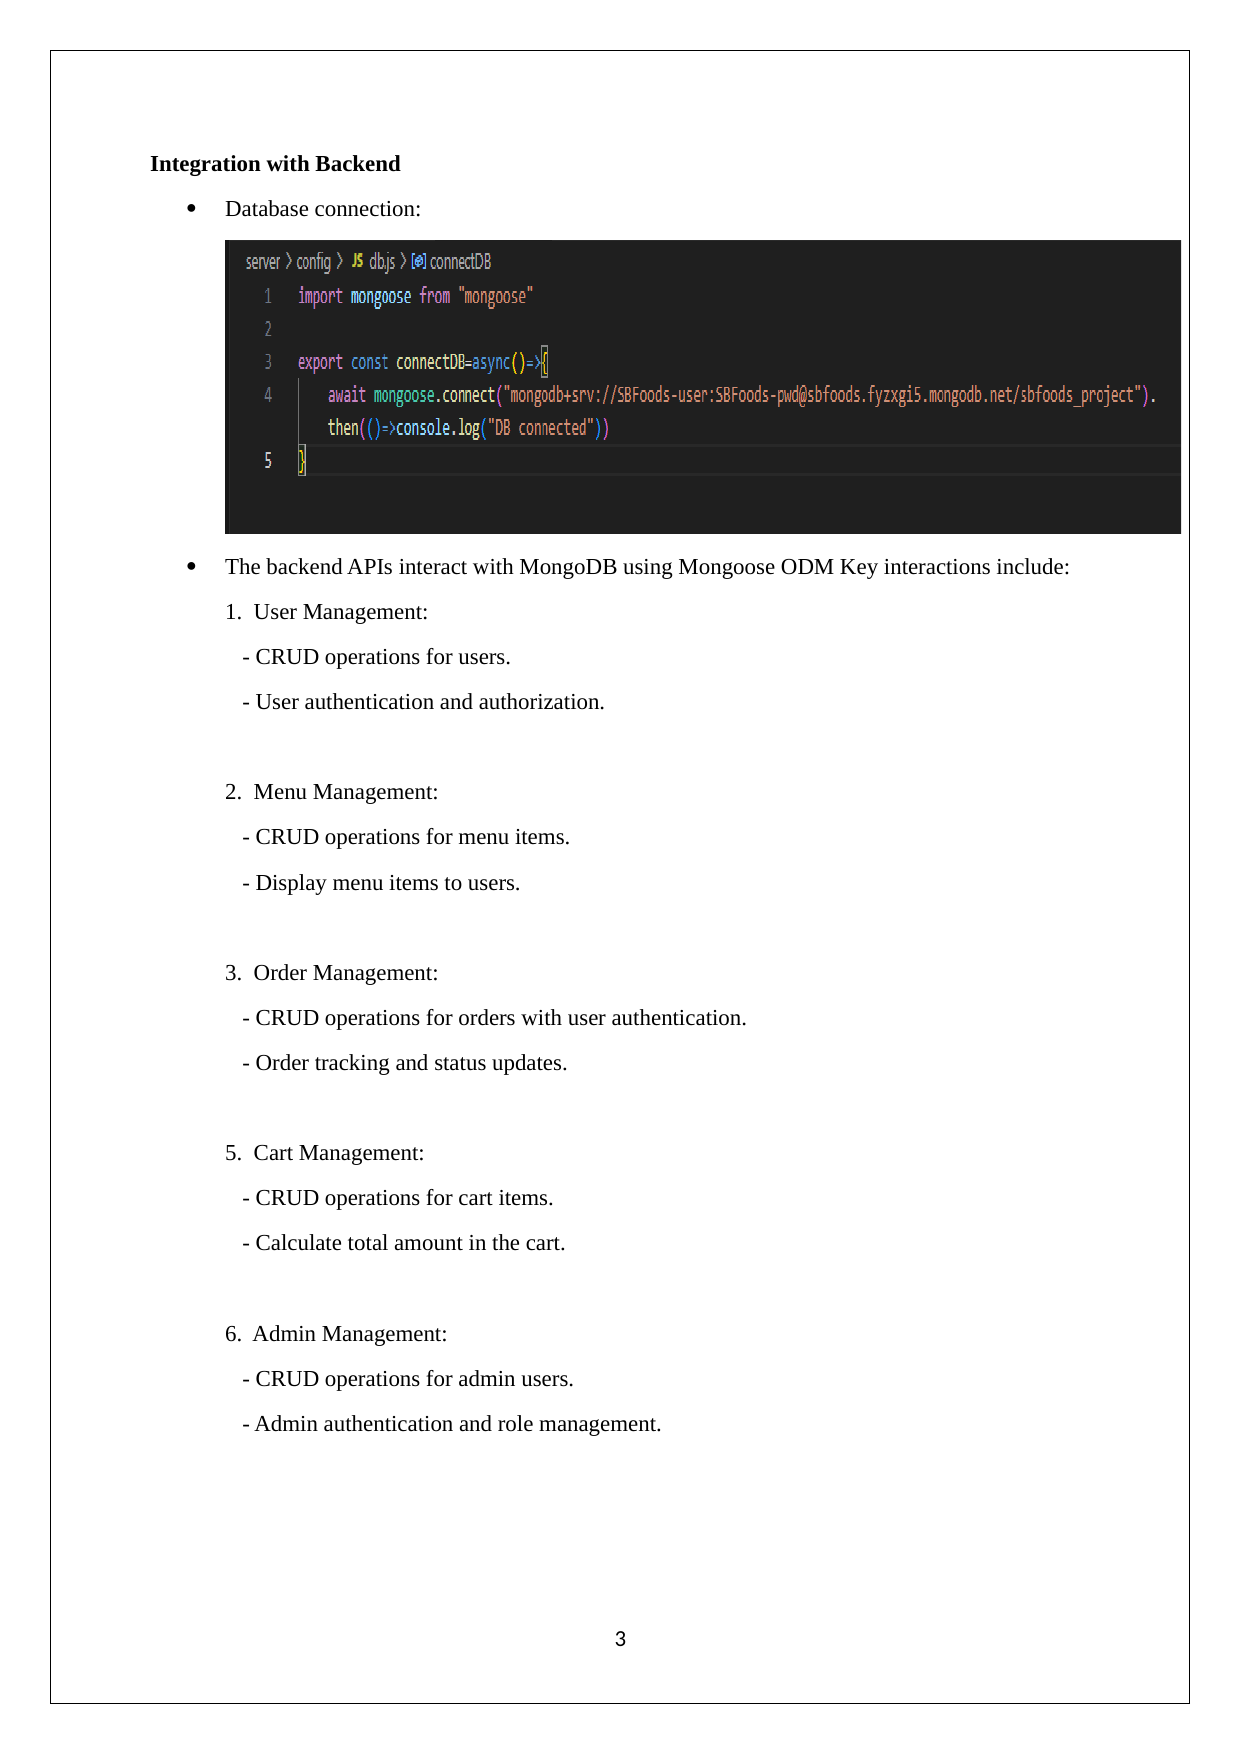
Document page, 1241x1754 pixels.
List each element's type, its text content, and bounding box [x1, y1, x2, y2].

text 5. Cart Management: [225, 1139, 1090, 1166]
text - CRUD operations for menu items. [225, 823, 1090, 850]
text - CRUD operations for users. [225, 643, 1090, 669]
text - CRUD operations for admin users. [225, 1365, 1090, 1391]
text 2. Menu Management: [225, 778, 1090, 805]
text 3. Order Management: [225, 959, 1090, 985]
text 1. User Management: [225, 598, 1090, 624]
text - Display menu items to users. [225, 868, 1090, 895]
list Database connection: [187, 195, 1090, 221]
text - CRUD operations for cart items. [225, 1184, 1090, 1211]
picture [225, 240, 1182, 534]
text - User authentication and authorization. [225, 688, 1090, 714]
text Integration with Backend [150, 150, 1090, 176]
text - Calculate total amount in the cart. [225, 1229, 1090, 1256]
text - Order tracking and status updates. [225, 1049, 1090, 1075]
text - CRUD operations for orders with user authentication. [225, 1004, 1090, 1030]
text - Admin authentication and role management. [225, 1410, 1090, 1436]
list The backend APIs interact with MongoDB using Mongoose ODM Key interactions include: [187, 553, 1090, 579]
text 6. Admin Management: [225, 1319, 1090, 1346]
